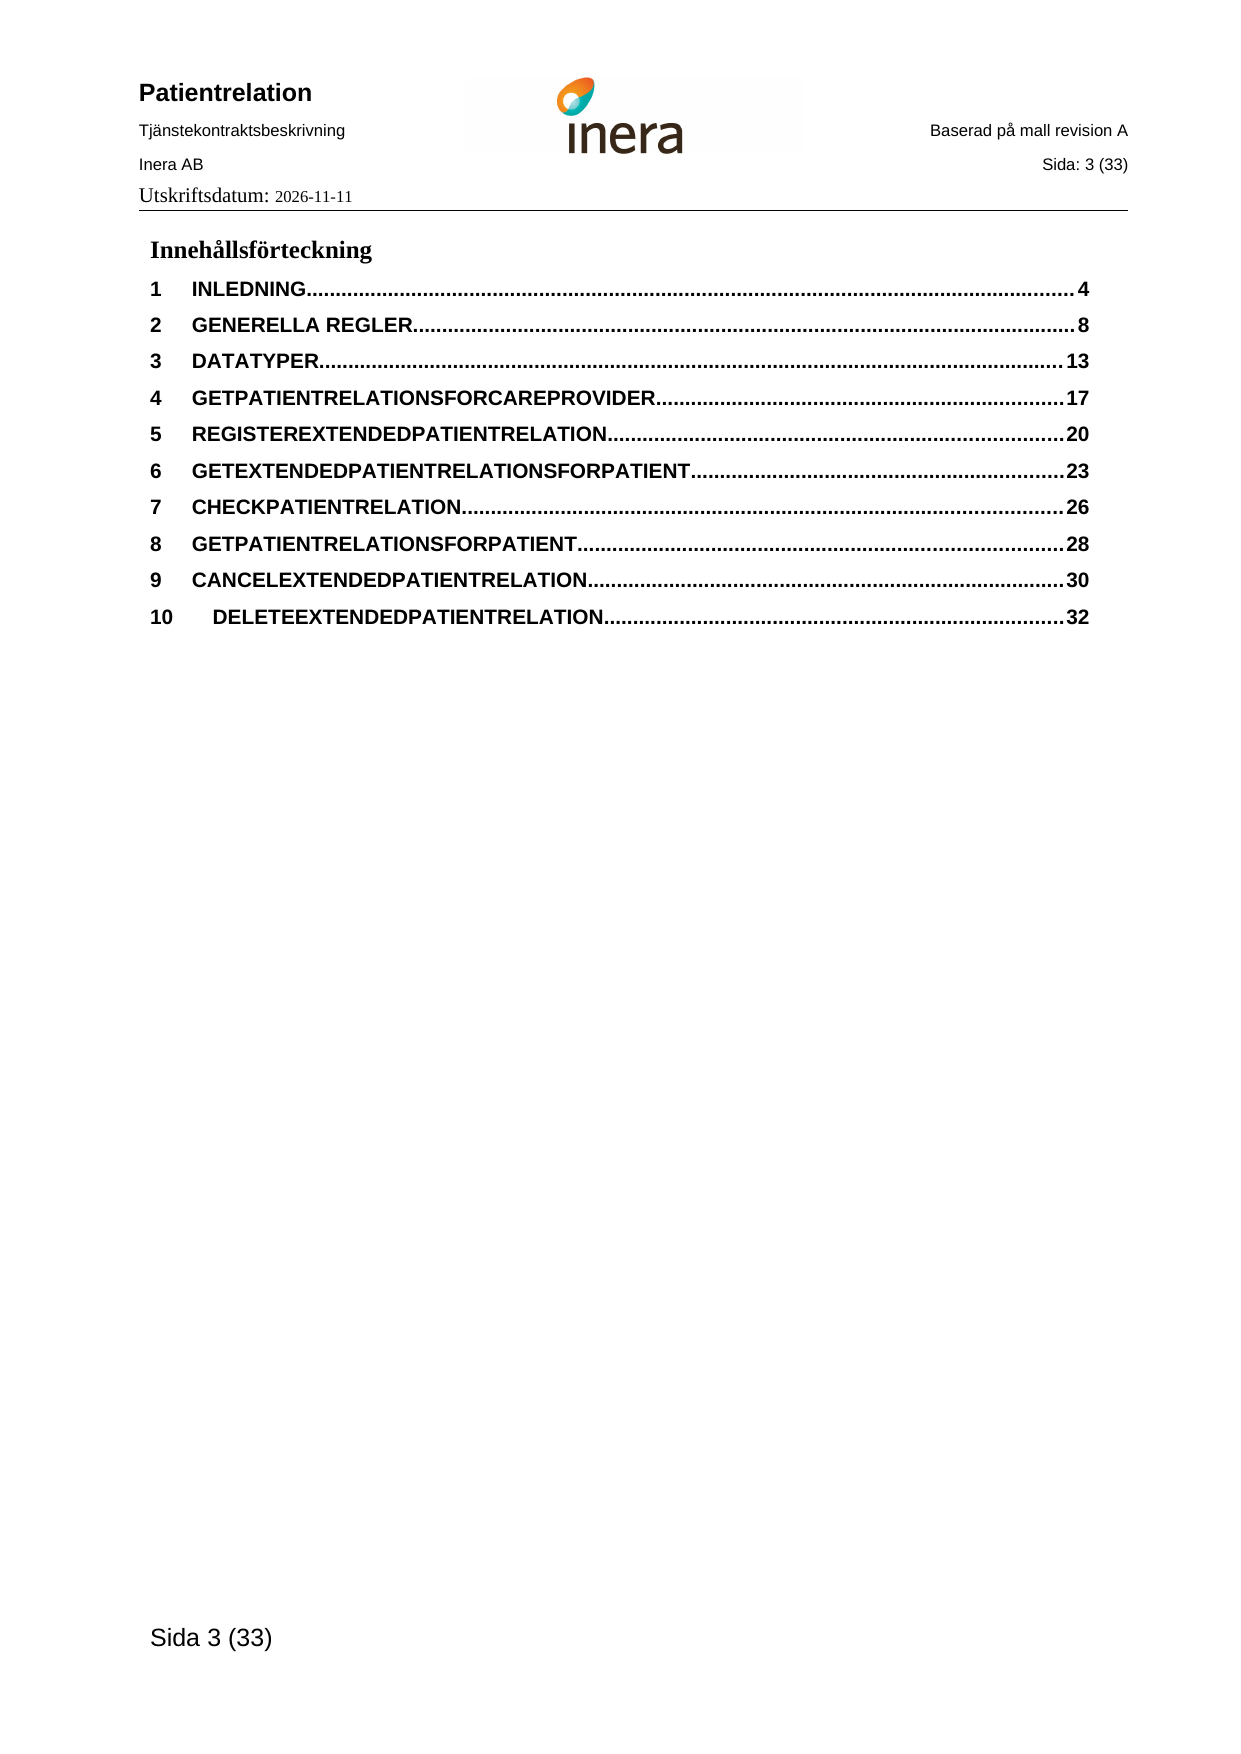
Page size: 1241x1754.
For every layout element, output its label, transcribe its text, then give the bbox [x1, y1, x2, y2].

picture [464, 77, 802, 154]
text 3 Datatyper 13 [150, 349, 1090, 373]
text 9 CancelExtendedPatientRelation 30 [150, 568, 1090, 592]
text 5 RegisterExtendedPatientRelation 20 [150, 422, 1090, 446]
text 8 GetPatientRelationsForPatient 28 [150, 532, 1090, 556]
text 6 GetExtendedPatientRelationsForPatient 23 [150, 459, 1090, 483]
text 4 GetPatientRelationsForCareProvider 17 [150, 386, 1090, 410]
text 10 DeleteExtendedPatientRelation 32 [150, 604, 1090, 628]
text 1 Inledning 4 [150, 276, 1090, 300]
text 7 CheckPatientRelation 26 [150, 495, 1090, 519]
text 2 Generella regler 8 [150, 313, 1090, 337]
text Innehållsförteckning [150, 235, 1090, 264]
